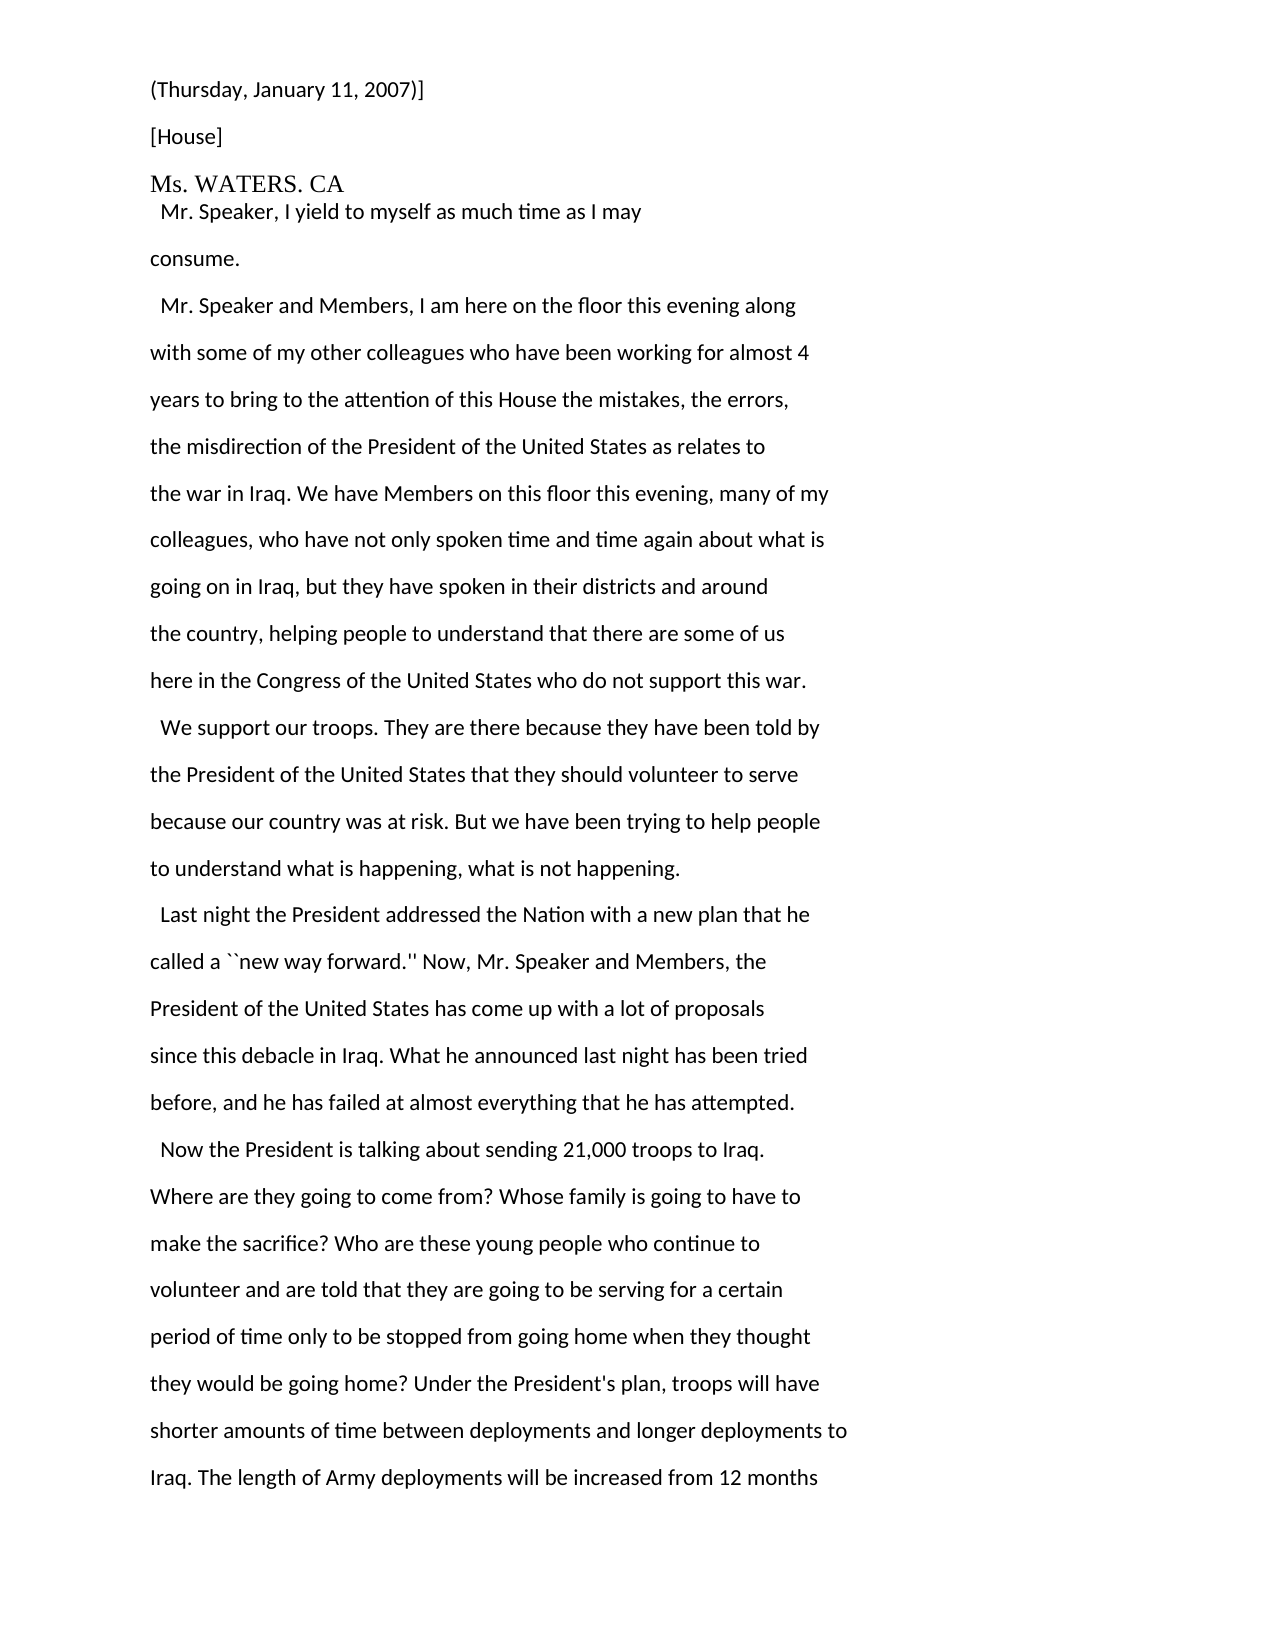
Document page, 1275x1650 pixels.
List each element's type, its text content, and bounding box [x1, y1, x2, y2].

text here in the Congress of the United States who do not support this war. [150, 666, 1125, 694]
text because our country was at risk. But we have been trying to help people [150, 807, 1125, 835]
text make the sacrifice? Who are these young people who continue to [150, 1229, 1125, 1257]
text volunteer and are told that they are going to be serving for a certain [150, 1276, 1125, 1304]
text years to bring to the attention of this House the mistakes, the errors, [150, 385, 1125, 413]
text Mr. Speaker, I yield to myself as much time as I may [150, 197, 1125, 226]
text going on in Iraq, but they have spoken in their districts and around [150, 572, 1125, 601]
text the misdirection of the President of the United States as relates to [150, 432, 1125, 460]
text shorter amounts of time between deployments and longer deployments to [150, 1416, 1125, 1444]
text Last night the President addressed the Nation with a new plan that he [150, 901, 1125, 929]
text period of time only to be stopped from going home when they thought [150, 1322, 1125, 1351]
text the country, helping people to understand that there are some of us [150, 619, 1125, 647]
text since this debacle in Iraq. What he announced last night has been tried [150, 1041, 1125, 1069]
text they would be going home? Under the President's plan, troops will have [150, 1369, 1125, 1397]
text called a ``new way forward.'' Now, Mr. Speaker and Members, the [150, 947, 1125, 976]
text before, and he has failed at almost everything that he has attempted. [150, 1088, 1125, 1116]
text Mr. Speaker and Members, I am here on the floor this evening along [150, 291, 1125, 319]
text We support our troops. They are there because they have been told by [150, 713, 1125, 741]
text Now the President is talking about sending 21,000 troops to Iraq. [150, 1135, 1125, 1163]
text colleagues, who have not only spoken time and time again about what is [150, 526, 1125, 554]
text with some of my other colleagues who have been working for almost 4 [150, 338, 1125, 366]
text Where are they going to come from? Whose family is going to have to [150, 1182, 1125, 1210]
text Iraq. The length of Army deployments will be increased from 12 months [150, 1463, 1125, 1491]
text to understand what is happening, what is not happening. [150, 854, 1125, 882]
text the President of the United States that they should volunteer to serve [150, 760, 1125, 788]
text the war in Iraq. We have Members on this floor this evening, many of my [150, 479, 1125, 507]
text consume. [150, 244, 1125, 272]
text President of the United States has come up with a lot of proposals [150, 994, 1125, 1022]
